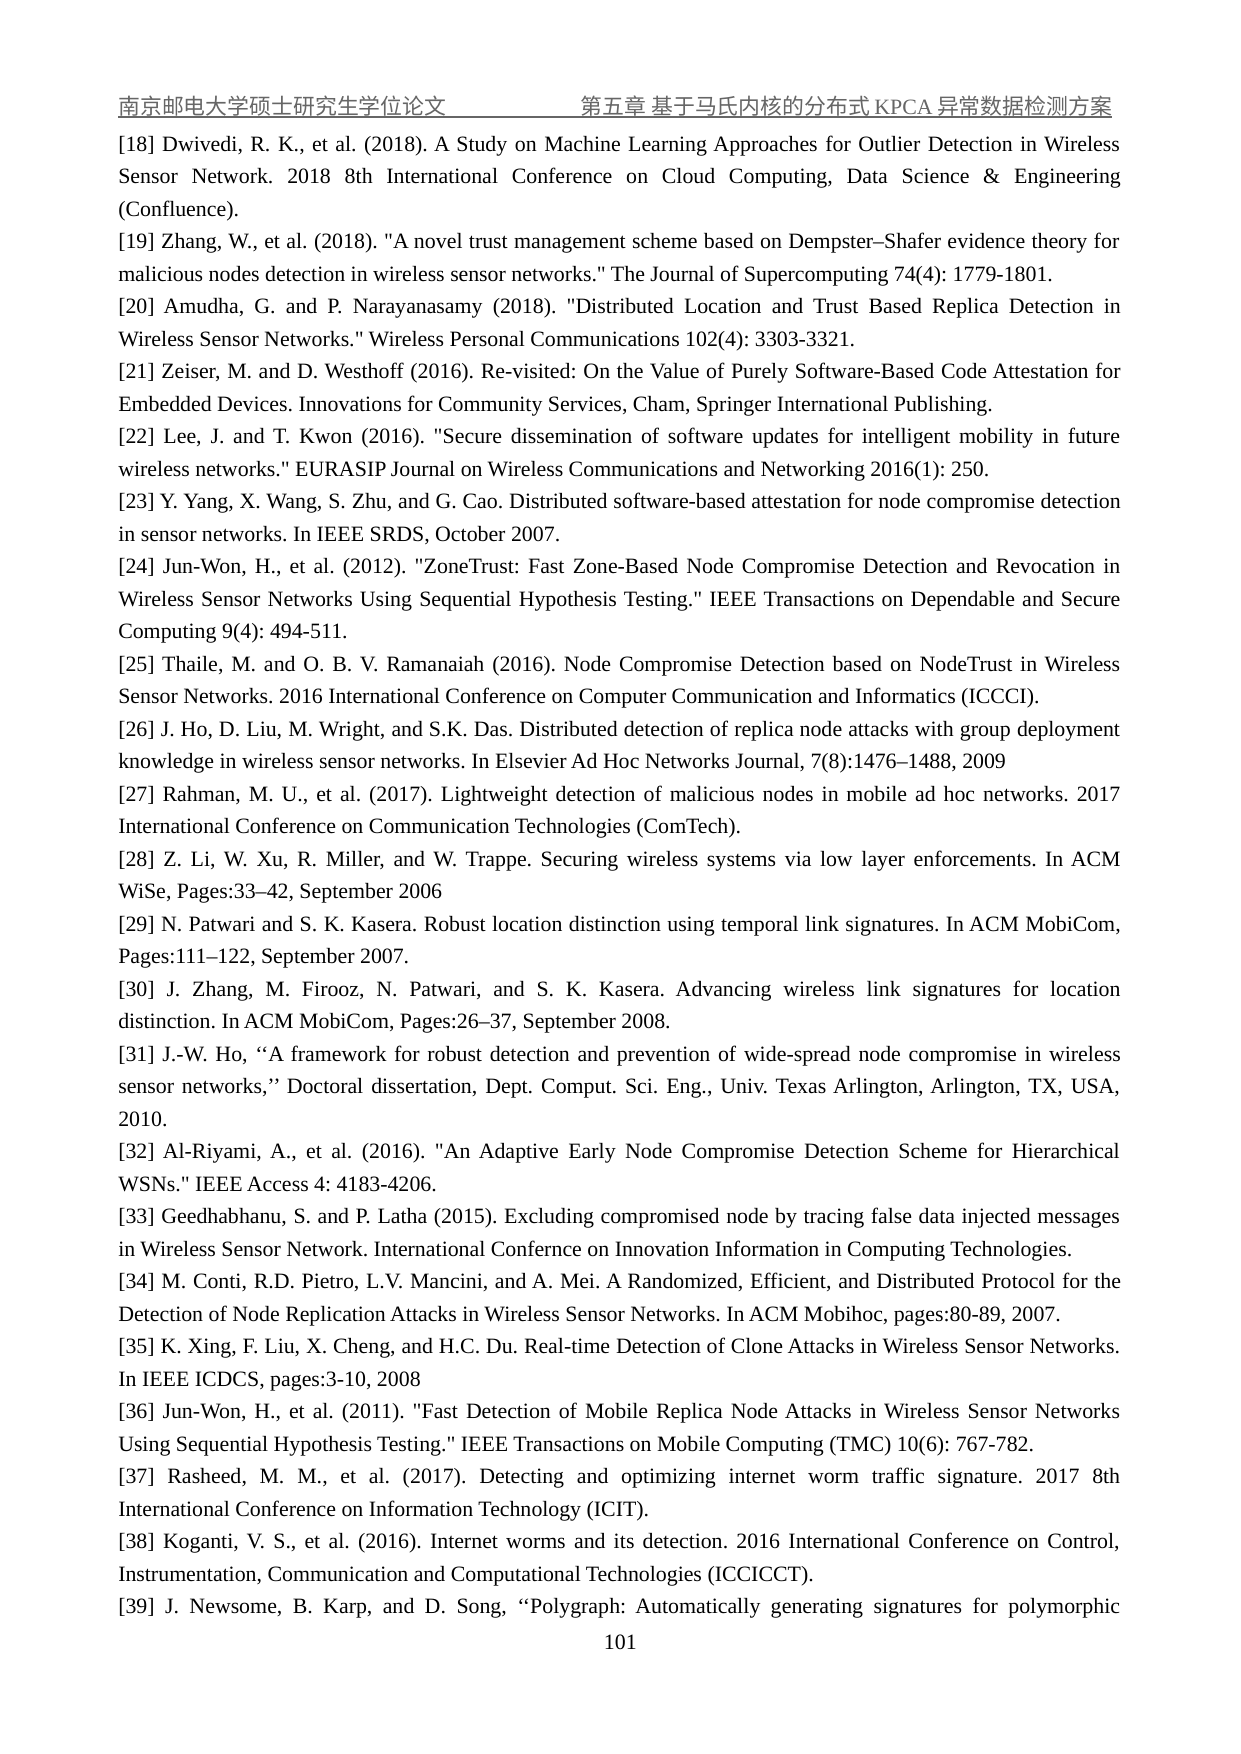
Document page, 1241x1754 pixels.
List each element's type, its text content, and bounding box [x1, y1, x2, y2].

text [24] Jun-Won, H., et al. (2012). "ZoneTrust: Fast Zone-Based Node Compromise Detection and Revocation in Wireless Sensor Networks Using Sequential Hypothesis Testing." IEEE Transactions on Dependable and Secure Computing 9(4): 494-511. [118, 550, 1122, 647]
text [25] Thaile, M. and O. B. V. Ramanaiah (2016). Node Compromise Detection based on NodeTrust in Wireless Sensor Networks. 2016 International Conference on Computer Communication and Informatics (ICCCI). [118, 647, 1122, 712]
text [27] Rahman, M. U., et al. (2017). Lightweight detection of malicious nodes in mobile ad hoc networks. 2017 International Conference on Communication Technologies (ComTech). [118, 777, 1122, 842]
text [34] M. Conti, R.D. Pietro, L.V. Mancini, and A. Mei. A Randomized, Efficient, and Distributed Protocol for the Detection of Node Replication Attacks in Wireless Sensor Networks. In ACM Mobihoc, pages:80-89, 2007. [118, 1265, 1122, 1330]
text [30] J. Zhang, M. Firooz, N. Patwari, and S. K. Kasera. Advancing wireless link signatures for location distinction. In ACM MobiCom, Pages:26–37, September 2008. [118, 972, 1122, 1037]
text [31] J.-W. Ho, ‘‘A framework for robust detection and prevention of wide-spread node compromise in wireless sensor networks,’’ Doctoral dissertation, Dept. Comput. Sci. Eng., Univ. Texas Arlington, Arlington, TX, USA, 2010. [118, 1037, 1122, 1135]
text [21] Zeiser, M. and D. Westhoff (2016). Re-visited: On the Value of Purely Software-Based Code Attestation for Embedded Devices. Innovations for Community Services, Cham, Springer International Publishing. [118, 355, 1122, 420]
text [118, 1590, 1122, 1622]
text [36] Jun-Won, H., et al. (2011). "Fast Detection of Mobile Replica Node Attacks in Wireless Sensor Networks Using Sequential Hypothesis Testing." IEEE Transactions on Mobile Computing (TMC) 10(6): 767-782. [118, 1395, 1122, 1460]
text [33] Geedhabhanu, S. and P. Latha (2015). Excluding compromised node by tracing false data injected messages in Wireless Sensor Network. International Confernce on Innovation Information in Computing Technologies. [118, 1200, 1122, 1265]
text [26] J. Ho, D. Liu, M. Wright, and S.K. Das. Distributed detection of replica node attacks with group deployment knowledge in wireless sensor networks. In Elsevier Ad Hoc Networks Journal, 7(8):1476–1488, 2009 [118, 712, 1122, 777]
text [37] Rasheed, M. M., et al. (2017). Detecting and optimizing internet worm traffic signature. 2017 8th International Conference on Information Technology (ICIT). [118, 1460, 1122, 1525]
text [22] Lee, J. and T. Kwon (2016). "Secure dissemination of software updates for intelligent mobility in future wireless networks." EURASIP Journal on Wireless Communications and Networking 2016(1): 250. [118, 420, 1122, 485]
text [20] Amudha, G. and P. Narayanasamy (2018). "Distributed Location and Trust Based Replica Detection in Wireless Sensor Networks." Wireless Personal Communications 102(4): 3303-3321. [118, 290, 1122, 355]
text [38] Koganti, V. S., et al. (2016). Internet worms and its detection. 2016 International Conference on Control, Instrumentation, Communication and Computational Technologies (ICCICCT). [118, 1525, 1122, 1590]
text [28] Z. Li, W. Xu, R. Miller, and W. Trappe. Securing wireless systems via low layer enforcements. In ACM WiSe, Pages:33–42, September 2006 [118, 842, 1122, 907]
text [29] N. Patwari and S. K. Kasera. Robust location distinction using temporal link signatures. In ACM MobiCom, Pages:111–122, September 2007. [118, 907, 1122, 972]
text [32] Al-Riyami, A., et al. (2016). "An Adaptive Early Node Compromise Detection Scheme for Hierarchical WSNs." IEEE Access 4: 4183-4206. [118, 1135, 1122, 1200]
text [18] Dwivedi, R. K., et al. (2018). A Study on Machine Learning Approaches for Outlier Detection in Wireless Sensor Network. 2018 8th International Conference on Cloud Computing, Data Science & Engineering (Confluence). [118, 127, 1122, 225]
text [35] K. Xing, F. Liu, X. Cheng, and H.C. Du. Real-time Detection of Clone Attacks in Wireless Sensor Networks. In IEEE ICDCS, pages:3-10, 2008 [118, 1330, 1122, 1395]
text [23] Y. Yang, X. Wang, S. Zhu, and G. Cao. Distributed software-based attestation for node compromise detection in sensor networks. In IEEE SRDS, October 2007. [118, 485, 1122, 550]
text [19] Zhang, W., et al. (2018). "A novel trust management scheme based on Dempster–Shafer evidence theory for malicious nodes detection in wireless sensor networks." The Journal of Supercomputing 74(4): 1779-1801. [118, 225, 1122, 290]
